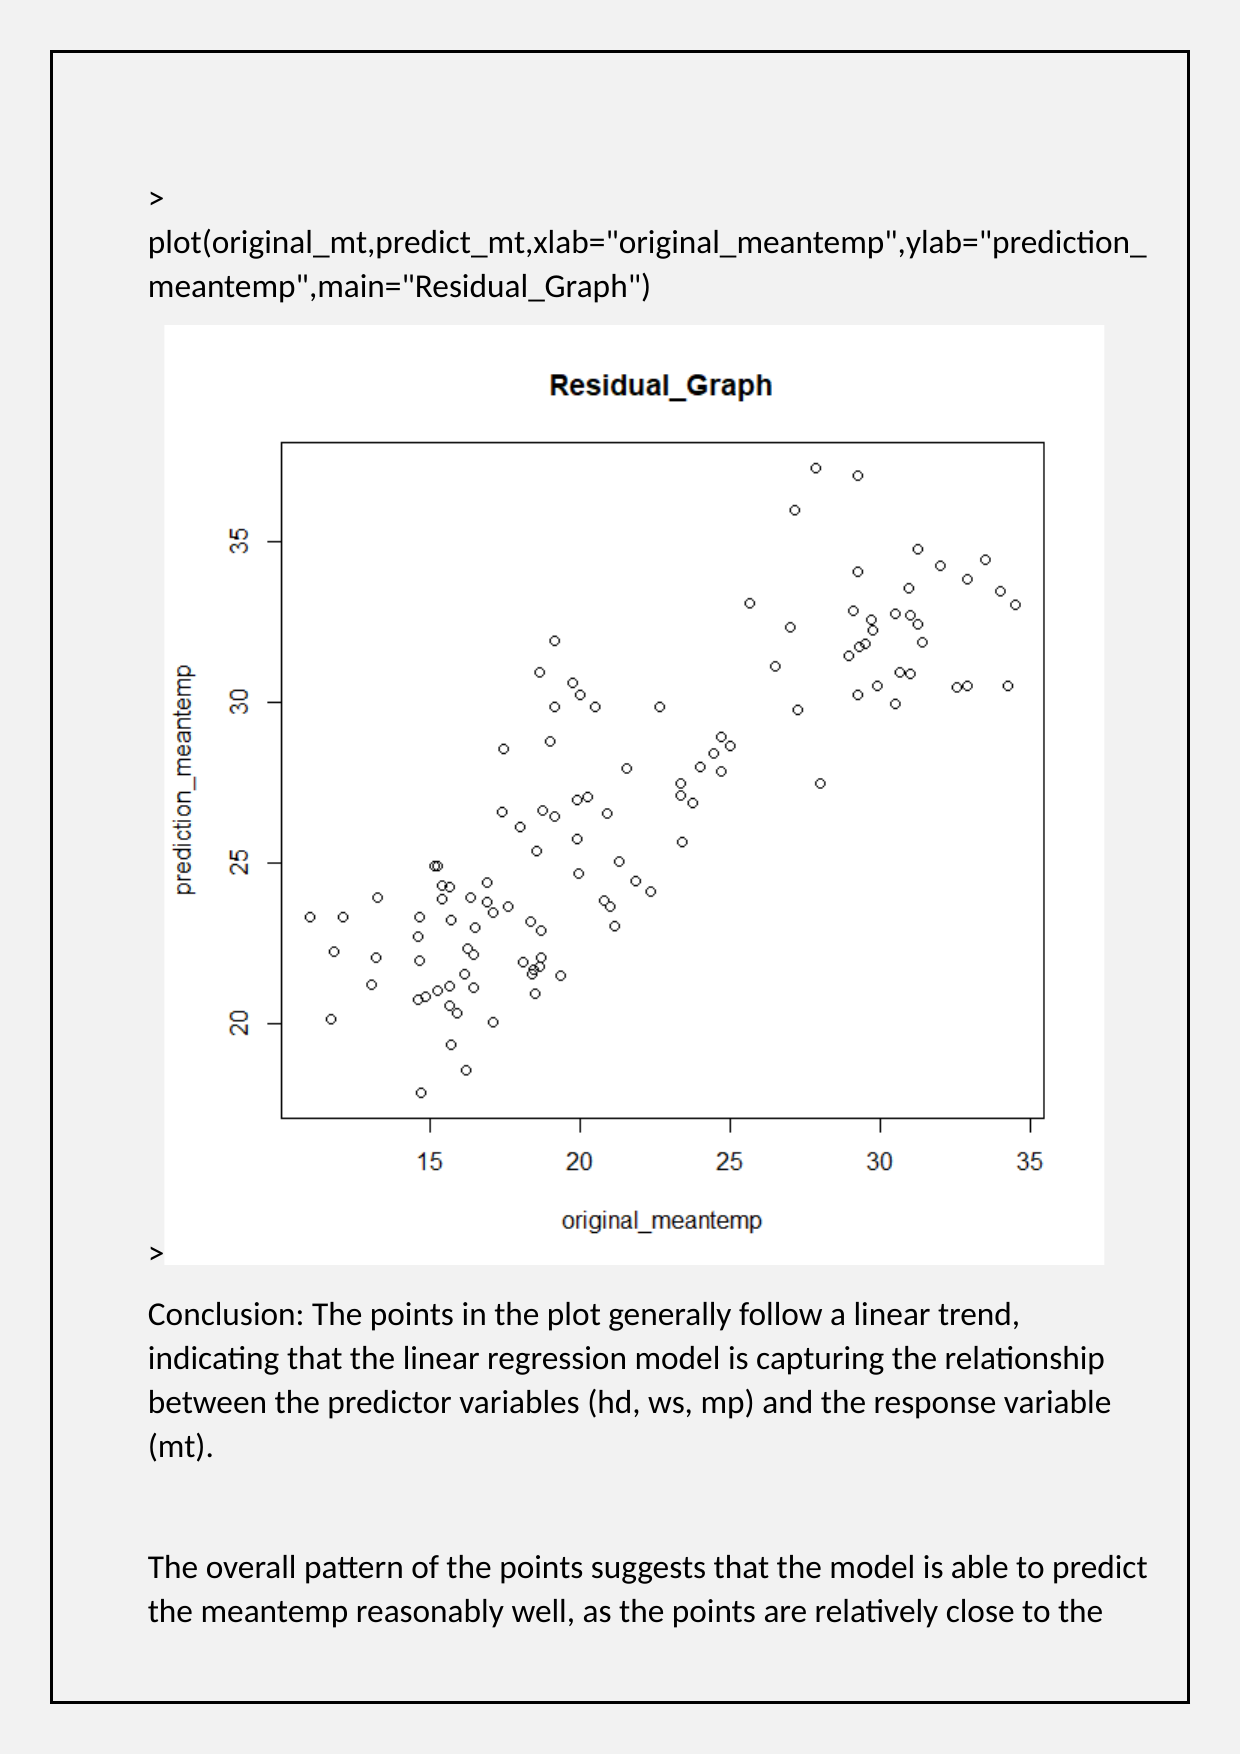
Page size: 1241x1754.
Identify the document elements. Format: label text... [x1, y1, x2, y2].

text > plot(original_mt,predict_mt,xlab="original_meantemp",ylab="prediction_meantemp",main="Residual_Graph") [148, 177, 1152, 306]
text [148, 1546, 1152, 1631]
text Conclusion: The points in the plot generally follow a linear trend, indicating that the linear regression model is capturing the relationship between the predictor variables (hd, ws, mp) and the response variable (mt). [148, 1293, 1152, 1465]
picture [164, 325, 1105, 1265]
